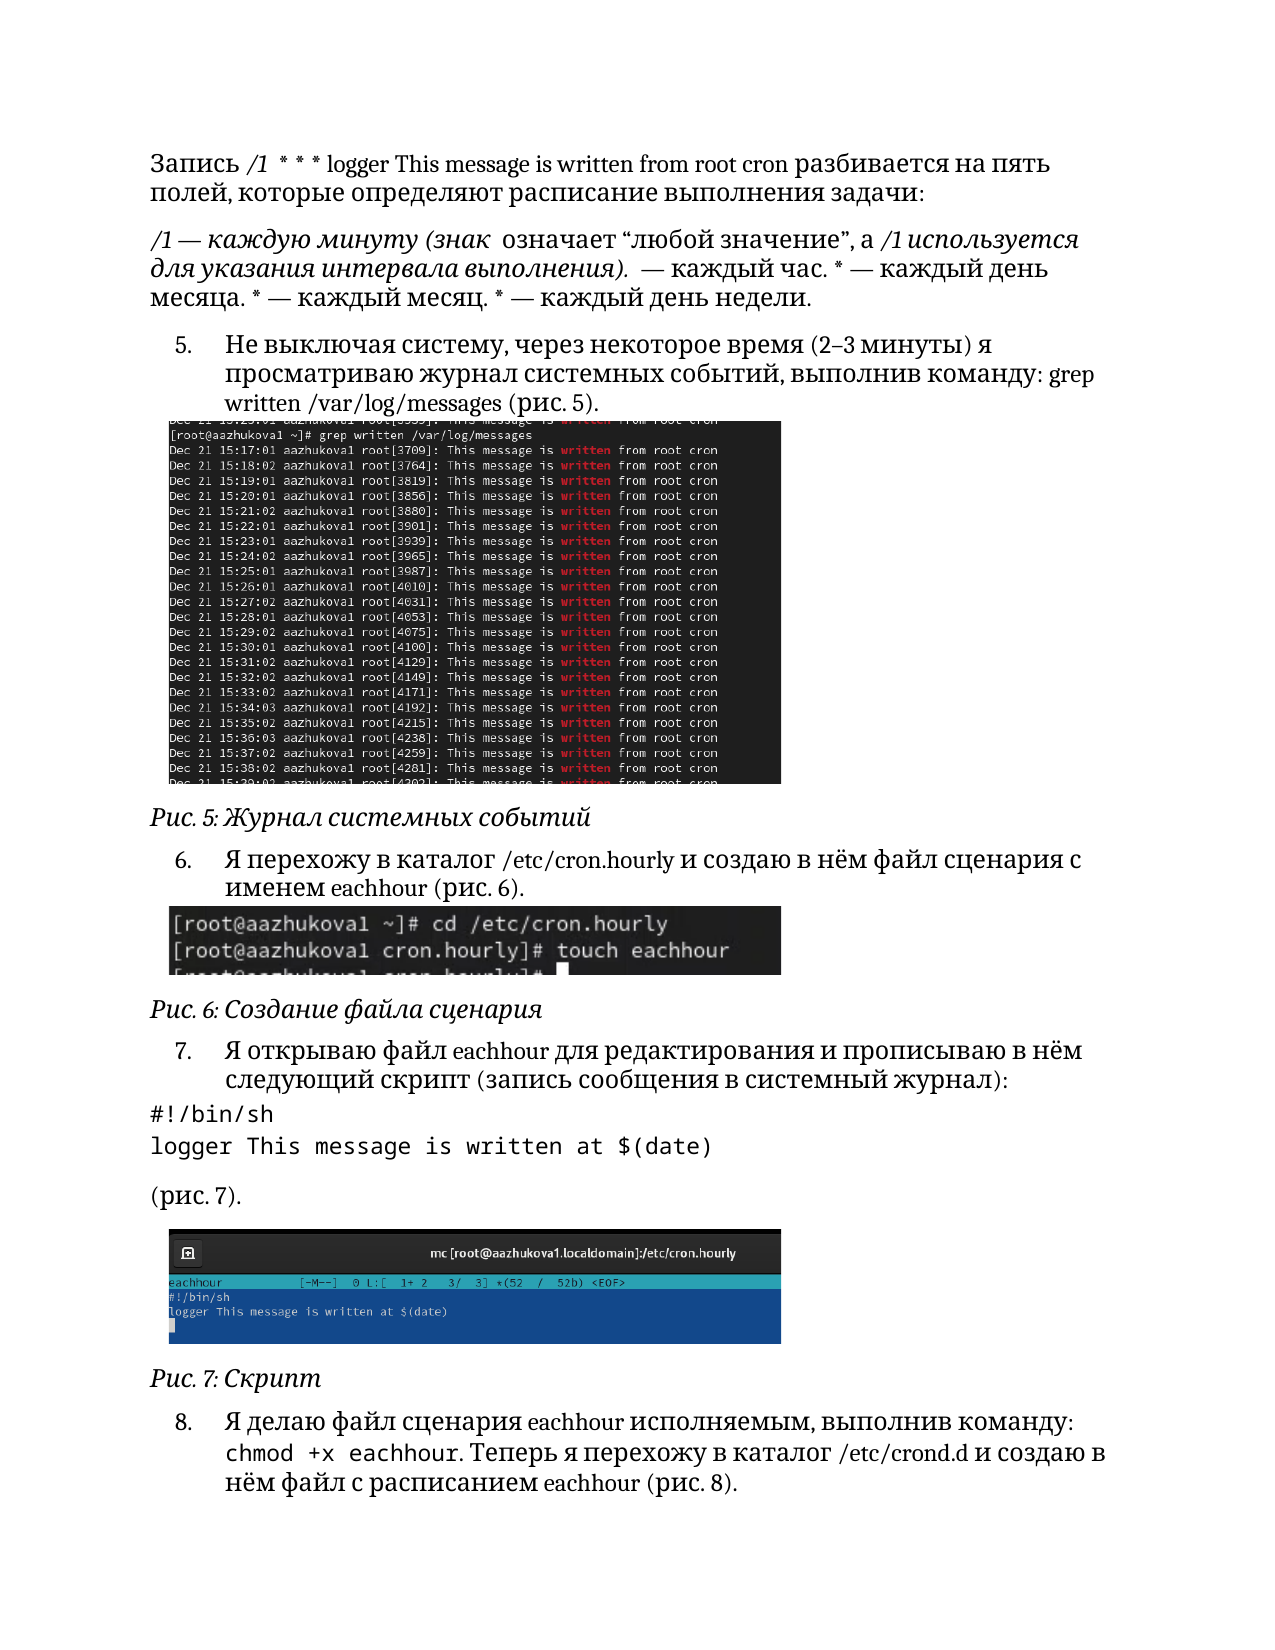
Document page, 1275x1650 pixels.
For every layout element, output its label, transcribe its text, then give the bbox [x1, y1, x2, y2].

text Рис. 6: Создание файла сценария [150, 996, 1125, 1024]
text #!/bin/sh logger This message is written at $(date) [150, 1098, 1125, 1161]
picture [168, 906, 782, 975]
list Я делаю файл сценария eachhour исполняемым, выполнив команду: chmod +x eachhour. Теперь я перехожу в каталог /etc/crond.d и создаю в нём файл с расписанием eachhour (рис. 8). [175, 1406, 1125, 1497]
picture [168, 1229, 782, 1344]
text Запись /1 * * * logger This message is written from root cron разбивается на пять полей, которые определяют расписание выполнения задачи: [150, 150, 1125, 207]
picture [168, 421, 782, 784]
text /1 — каждую минуту (знак означает “любой значение”, а /1 используется для указания интервала выполнения). — каждый час. * — каждый день месяца. * — каждый месяц. * — каждый день недели. [150, 226, 1125, 312]
list Я открываю файл eachhour для редактирования и прописываю в нём следующий скрипт (запись сообщения в системный журнал): [175, 1037, 1125, 1094]
text (рис. 7). [150, 1182, 1125, 1210]
text Рис. 7: Скрипт [150, 1365, 1125, 1394]
text Рис. 5: Журнал системных событий [150, 804, 1125, 833]
list Я перехожу в каталог /etc/cron.hourly и создаю в нём файл сценария с именем eachhour (рис. 6). [175, 846, 1125, 903]
list Не выключая систему, через некоторое время (2–3 минуты) я просматриваю журнал системных событий, выполнив команду: grep written /var/log/messages (рис. 5). [175, 331, 1125, 417]
